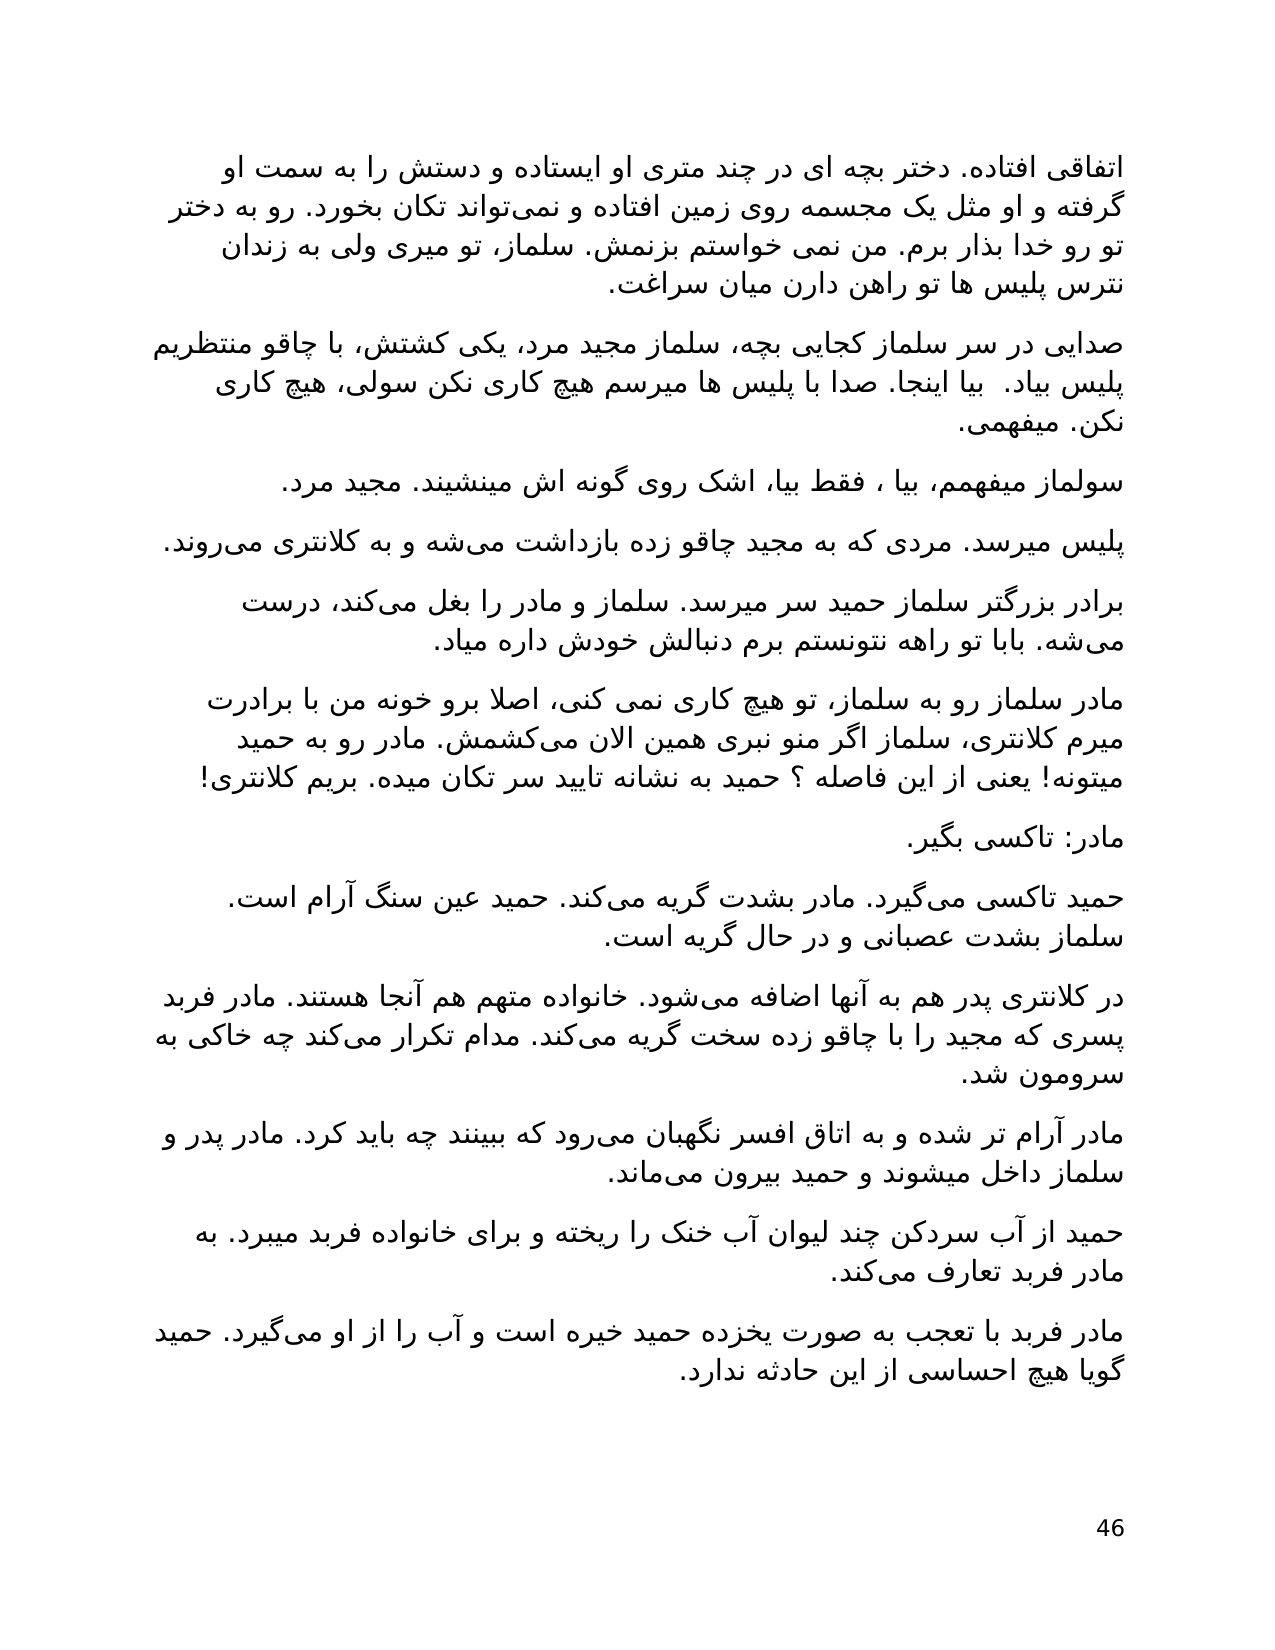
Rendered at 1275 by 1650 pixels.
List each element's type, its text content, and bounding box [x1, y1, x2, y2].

text سولماز میفهمم، بیا ، فقط بیا، اشک روی گونه اش مینشیند. مجید مرد. [150, 464, 1125, 498]
text پلیس میرسد. مردی که به مجید چاقو زده بازداشت می‌شه و به کلانتری می‌روند. [150, 524, 1125, 558]
text مادر: تاکسی بگیر. [150, 820, 1125, 854]
text برادر بزرگتر سلماز حمید سر میرسد. سلماز و مادر را بغل می‌کند، درست می‌شه. بابا تو راهه نتونستم برم دنبالش خودش داره میاد. [150, 584, 1125, 657]
text حمید تاکسی می‌گیرد. مادر بشدت گریه می‌کند. حمید عین سنگ آرام است. سلماز بشدت عصبانی و در حال گریه است. [150, 880, 1125, 953]
text مادر فربد با تعجب به صورت یخزده حمید خیره است و آب را از او می‌گیرد. حمید گویا هیچ احساسی از این حادثه ندارد. [150, 1314, 1125, 1387]
text مادر آرام تر شده و به اتاق افسر نگهبان می‌رود که ببینند چه باید کرد. مادر پدر و سلماز داخل میشوند و حمید بیرون می‌ماند. [150, 1117, 1125, 1189]
text مادر سلماز رو به سلماز، تو هیچ کاری نمی کنی، اصلا برو خونه من با برادرت میرم کلانتری، سلماز اگر منو نبری همین الان می‌کشمش. مادر رو به حمید میتونه! یعنی از این فاصله ؟ حمید به نشانه تایید سر تکان میده. بریم کلانتری! [150, 683, 1125, 794]
text صدایی در سر سلماز کجایی بچه، سلماز مجید مرد، یکی کشتش، با چاقو منتظریم پلیس بیاد. بیا اینجا. صدا با پلیس ها میرسم هیچ کاری نکن سولی، هیچ کاری نکن. میفهمی. [150, 327, 1125, 438]
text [150, 150, 1125, 301]
text در کلانتری پدر هم به آنها اضافه می‌شود. خانواده متهم هم آنجا هستند. مادر فربد پسری که مجید را با چاقو زده سخت گریه می‌کند. مدام تکرار می‌کند چه خاکی به سرومون شد. [150, 979, 1125, 1091]
text حمید از آب سردکن چند لیوان آب خنک را ریخته و برای خانواده فربد میبرد. به مادر فربد تعارف می‌کند. [150, 1215, 1125, 1288]
